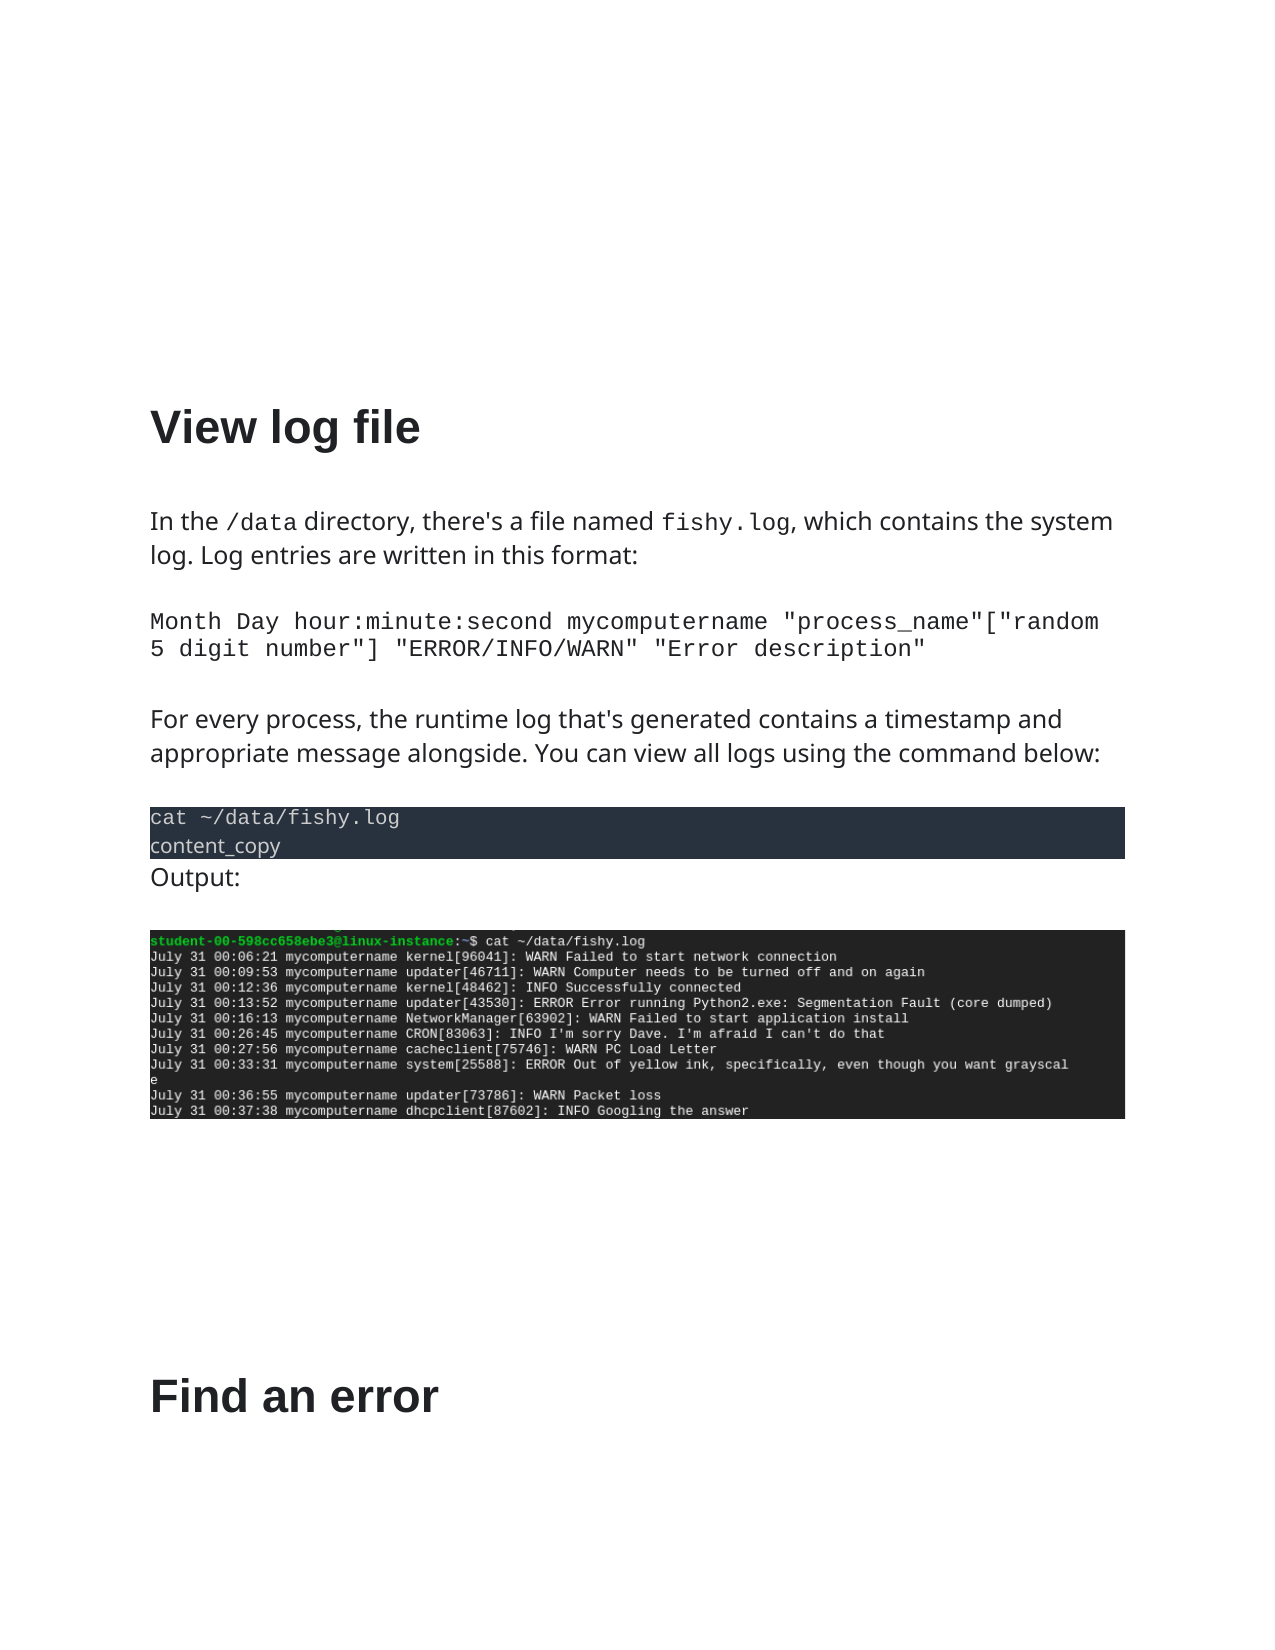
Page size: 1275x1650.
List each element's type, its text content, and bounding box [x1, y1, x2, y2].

text Output: [150, 859, 1125, 893]
text content_copy [150, 831, 1125, 859]
text Month Day hour:minute:second mycomputername "process_name"["random 5 digit number"] "ERROR/INFO/WARN" "Error description" [150, 609, 1125, 664]
text For every process, the runtime log that's generated contains a timestamp and appropriate message alongside. You can view all logs using the command below: [150, 701, 1125, 769]
picture [150, 930, 1125, 1119]
text cat ~/data/fishy.log [150, 807, 1125, 831]
text In the /data directory, there's a file named fishy.log, which contains the system log. Log entries are written in this format: [150, 504, 1125, 572]
text Find an error [150, 1369, 1125, 1423]
text View log file [150, 400, 1125, 454]
